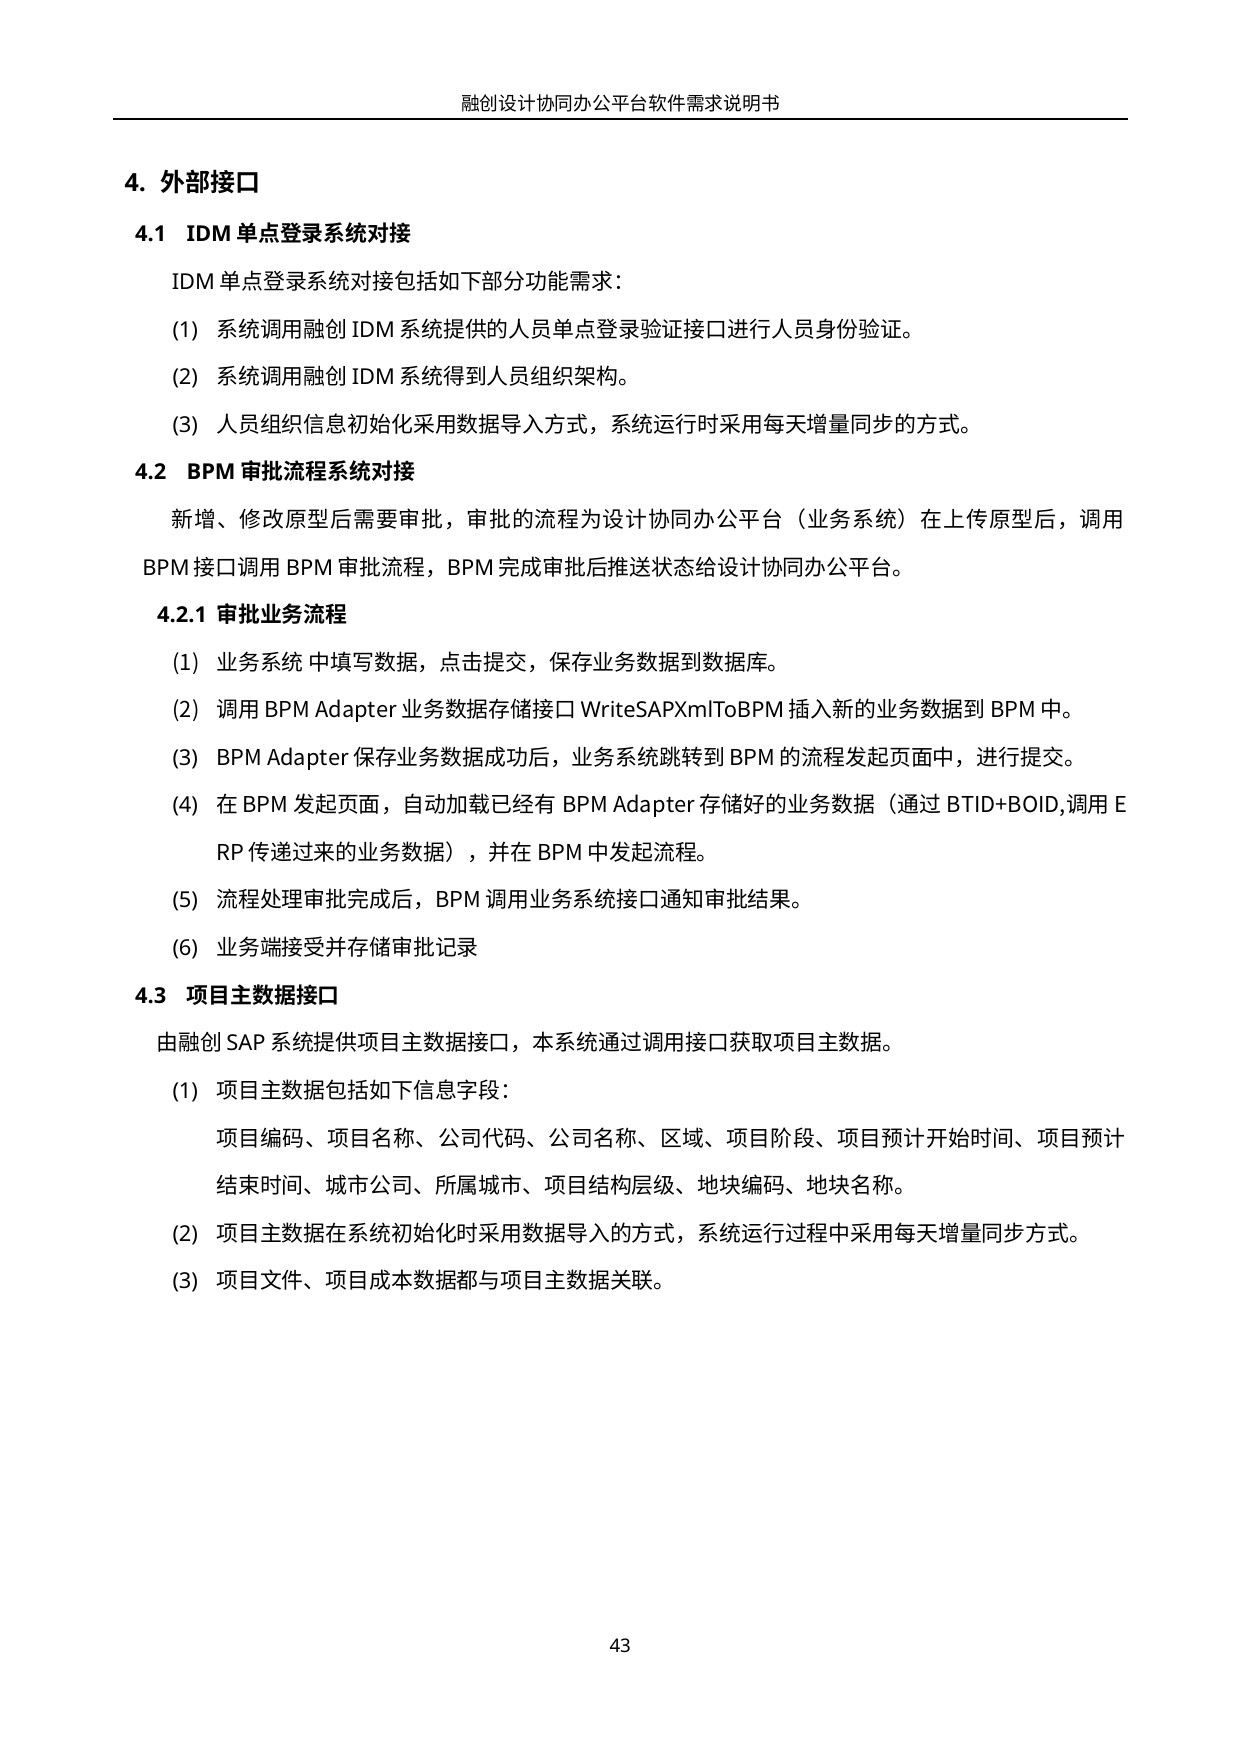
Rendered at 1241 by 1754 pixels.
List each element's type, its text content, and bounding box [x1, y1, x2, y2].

list BPM Adapter保存业务数据成功后，业务系统跳转到BPM的流程发起页面中，进行提交。 [172, 740, 1128, 772]
subtitle 外部接口 [124, 162, 1128, 198]
list 项目主数据包括如下信息字段： [172, 1073, 1128, 1105]
text 新增、修改原型后需要审批，审批的流程为设计协同办公平台（业务系统）在上传原型后，调用BPM接口调用BPM审批流程，BPM完成审批后推送状态给设计协同办公平台。 [142, 502, 1128, 581]
subtitle 项目主数据接口 [135, 978, 1128, 1009]
list 人员组织信息初始化采用数据导入方式，系统运行时采用每天增量同步的方式。 [172, 407, 1128, 438]
list 系统调用融创IDM系统得到人员组织架构。 [172, 359, 1128, 391]
text IDM单点登录系统对接包括如下部分功能需求： [172, 264, 1128, 296]
list 在BPM发起页面，自动加载已经有BPM Adapter存储好的业务数据（通过BTID+BOID,调用ERP传递过来的业务数据），并在BPM中发起流程。 [172, 787, 1128, 867]
list 系统调用融创IDM系统提供的人员单点登录验证接口进行人员身份验证。 [172, 312, 1128, 343]
list 业务端接受并存储审批记录 [172, 930, 1128, 962]
list 流程处理审批完成后，BPM调用业务系统接口通知审批结果。 [172, 882, 1128, 914]
list 项目主数据在系统初始化时采用数据导入的方式，系统运行过程中采用每天增量同步方式。 [172, 1216, 1128, 1247]
text 项目编码、项目名称、公司代码、公司名称、区域、项目阶段、项目预计开始时间、项目预计结束时间、城市公司、所属城市、项目结构层级、地块编码、地块名称。 [216, 1121, 1128, 1200]
list 项目文件、项目成本数据都与项目主数据关联。 [172, 1263, 1128, 1295]
list 业务系统 中填写数据，点击提交，保存业务数据到数据库。 [172, 645, 1128, 676]
subtitle BPM审批流程系统对接 [135, 454, 1128, 486]
list 调用BPM Adapter业务数据存储接口WriteSAPXmlToBPM插入新的业务数据到BPM中。 [172, 692, 1128, 724]
subtitle IDM单点登录系统对接 [135, 216, 1128, 248]
subtitle 审批业务流程 [157, 597, 1128, 629]
text 由融创SAP系统提供项目主数据接口，本系统通过调用接口获取项目主数据。 [156, 1025, 1128, 1057]
